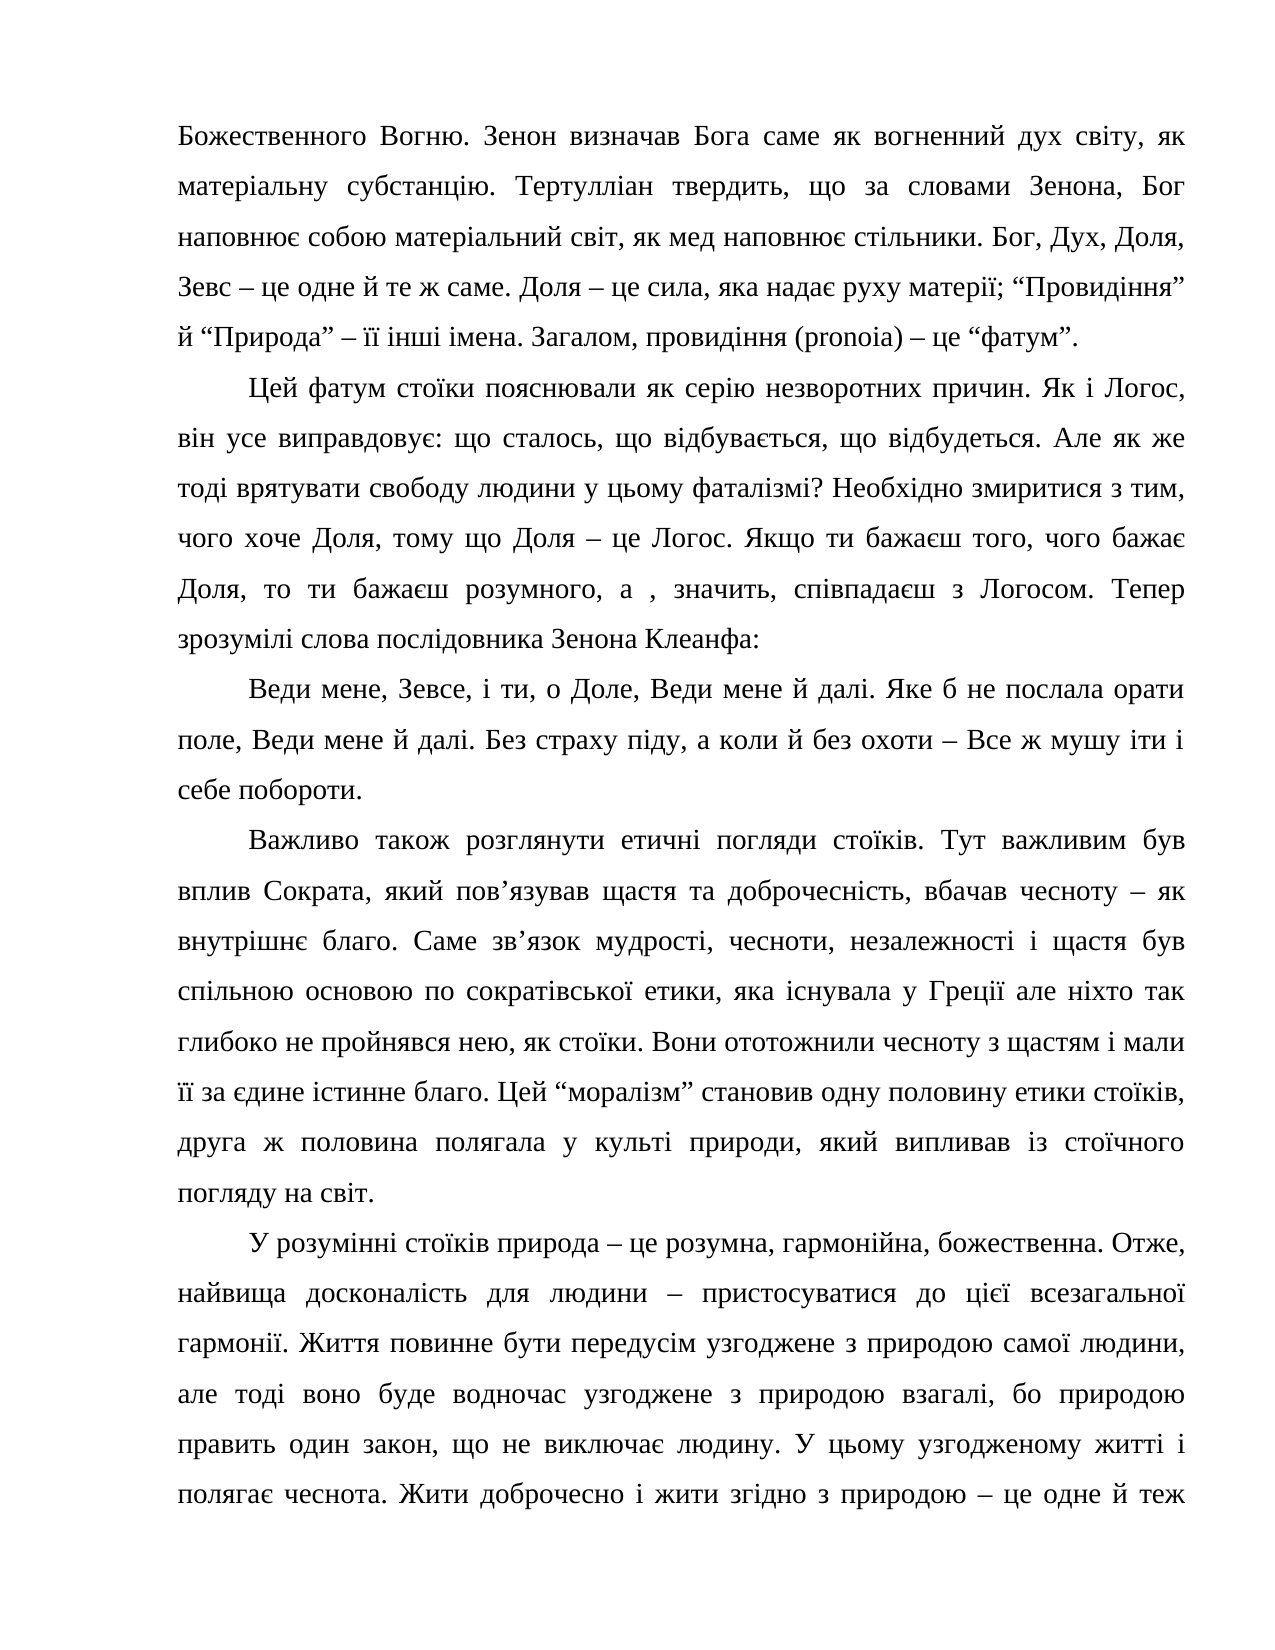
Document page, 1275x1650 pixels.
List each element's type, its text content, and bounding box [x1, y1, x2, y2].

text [177, 1225, 1186, 1510]
text Важливо також розглянути етичні погляди стоїків. Тут важливим був вплив Сократа, який пов’язував щастя та доброчесність, вбачав чесноту – як внутрішнє благо. Саме зв’язок мудрості, чесноти, незалежності і щастя був спільною основою по сократівської етики, яка існувала у Греції але ніхто так глибоко не пройнявся нею, як стоїки. Вони ототожнили чесноту з щастям і мали її за єдине істинне благо. Цей “моралізм” становив одну половину етики стоїків, друга ж половина полягала у культі природи, який випливав із стоїчного погляду на світ. [177, 822, 1186, 1208]
text Цей фатум стоїки пояснювали як серію незворотних причин. Як і Логос, він усе виправдовує: що сталось, що відбувається, що відбудеться. Але як же тоді врятувати свободу людини у цьому фаталізмі? Необхідно змиритися з тим, чого хоче Доля, тому що Доля – це Логос. Якщо ти бажаєш того, чого бажає Доля, то ти бажаєш розумного, а , значить, співпадаєш з Логосом. Тепер зрозумілі слова послідовника Зенона Клеанфа: [177, 370, 1186, 655]
text Веди мене, Зевсе, і ти, о Доле, Веди мене й далі. Яке б не послала орати поле, Веди мене й далі. Без страху піду, а коли й без охоти – Все ж мушу іти і себе побороти. [177, 672, 1186, 806]
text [177, 118, 1186, 353]
